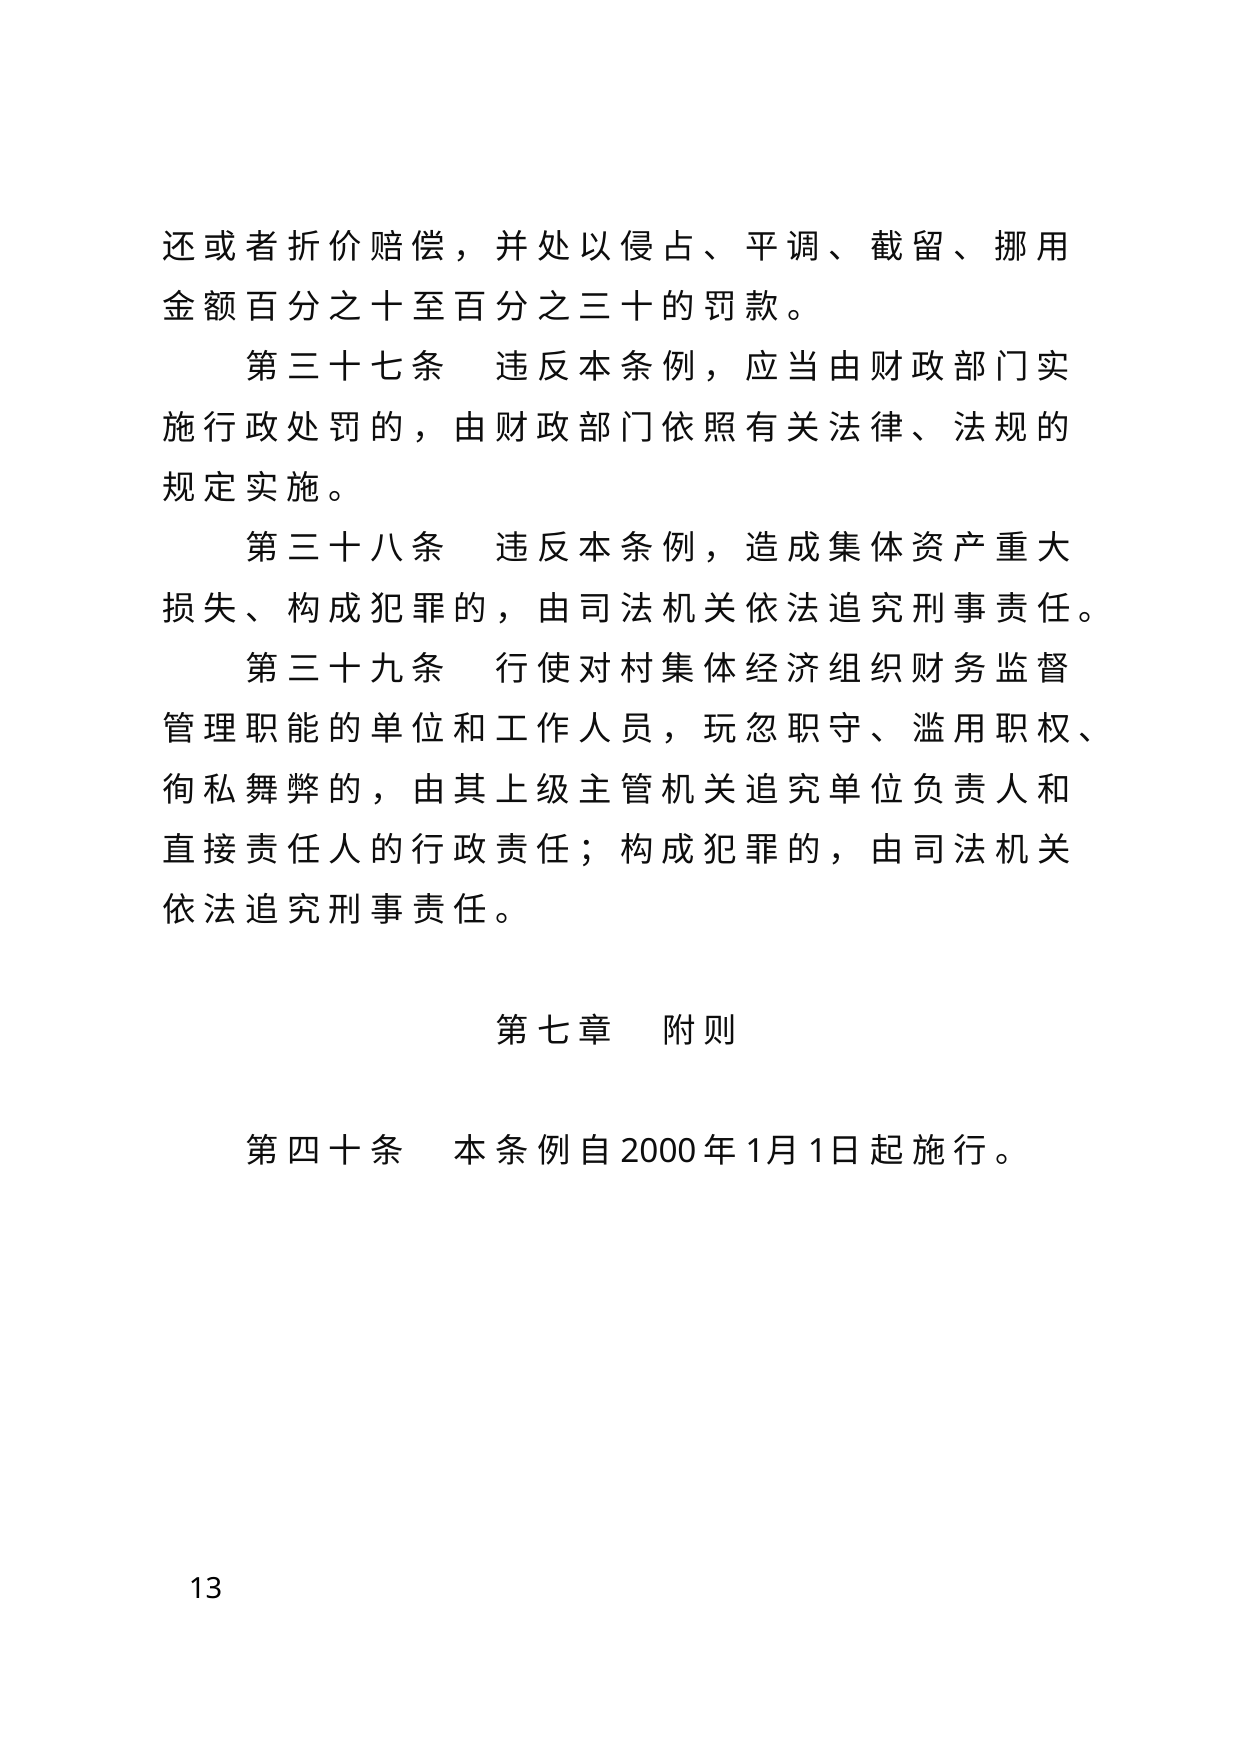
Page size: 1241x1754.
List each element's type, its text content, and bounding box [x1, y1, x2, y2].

text 第三十七条 违反本条例，应当由财政部门实施行政处罚的，由财政部门依照有关法律、法规的规定实施。 [162, 334, 1078, 515]
text 第三十八条 违反本条例，造成集体资产重大损失、构成犯罪的，由司法机关依法追究刑事责任。 [162, 515, 1078, 636]
text 第四十条 本条例自2000年1月1日起施行。 [162, 1118, 1078, 1178]
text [162, 213, 1078, 334]
text 第七章 附则 [162, 998, 1078, 1058]
text 第三十九条 行使对村集体经济组织财务监督管理职能的单位和工作人员，玩忽职守、滥用职权、徇私舞弊的，由其上级主管机关追究单位负责人和直接责任人的行政责任；构成犯罪的，由司法机关依法追究刑事责任。 [162, 636, 1078, 937]
